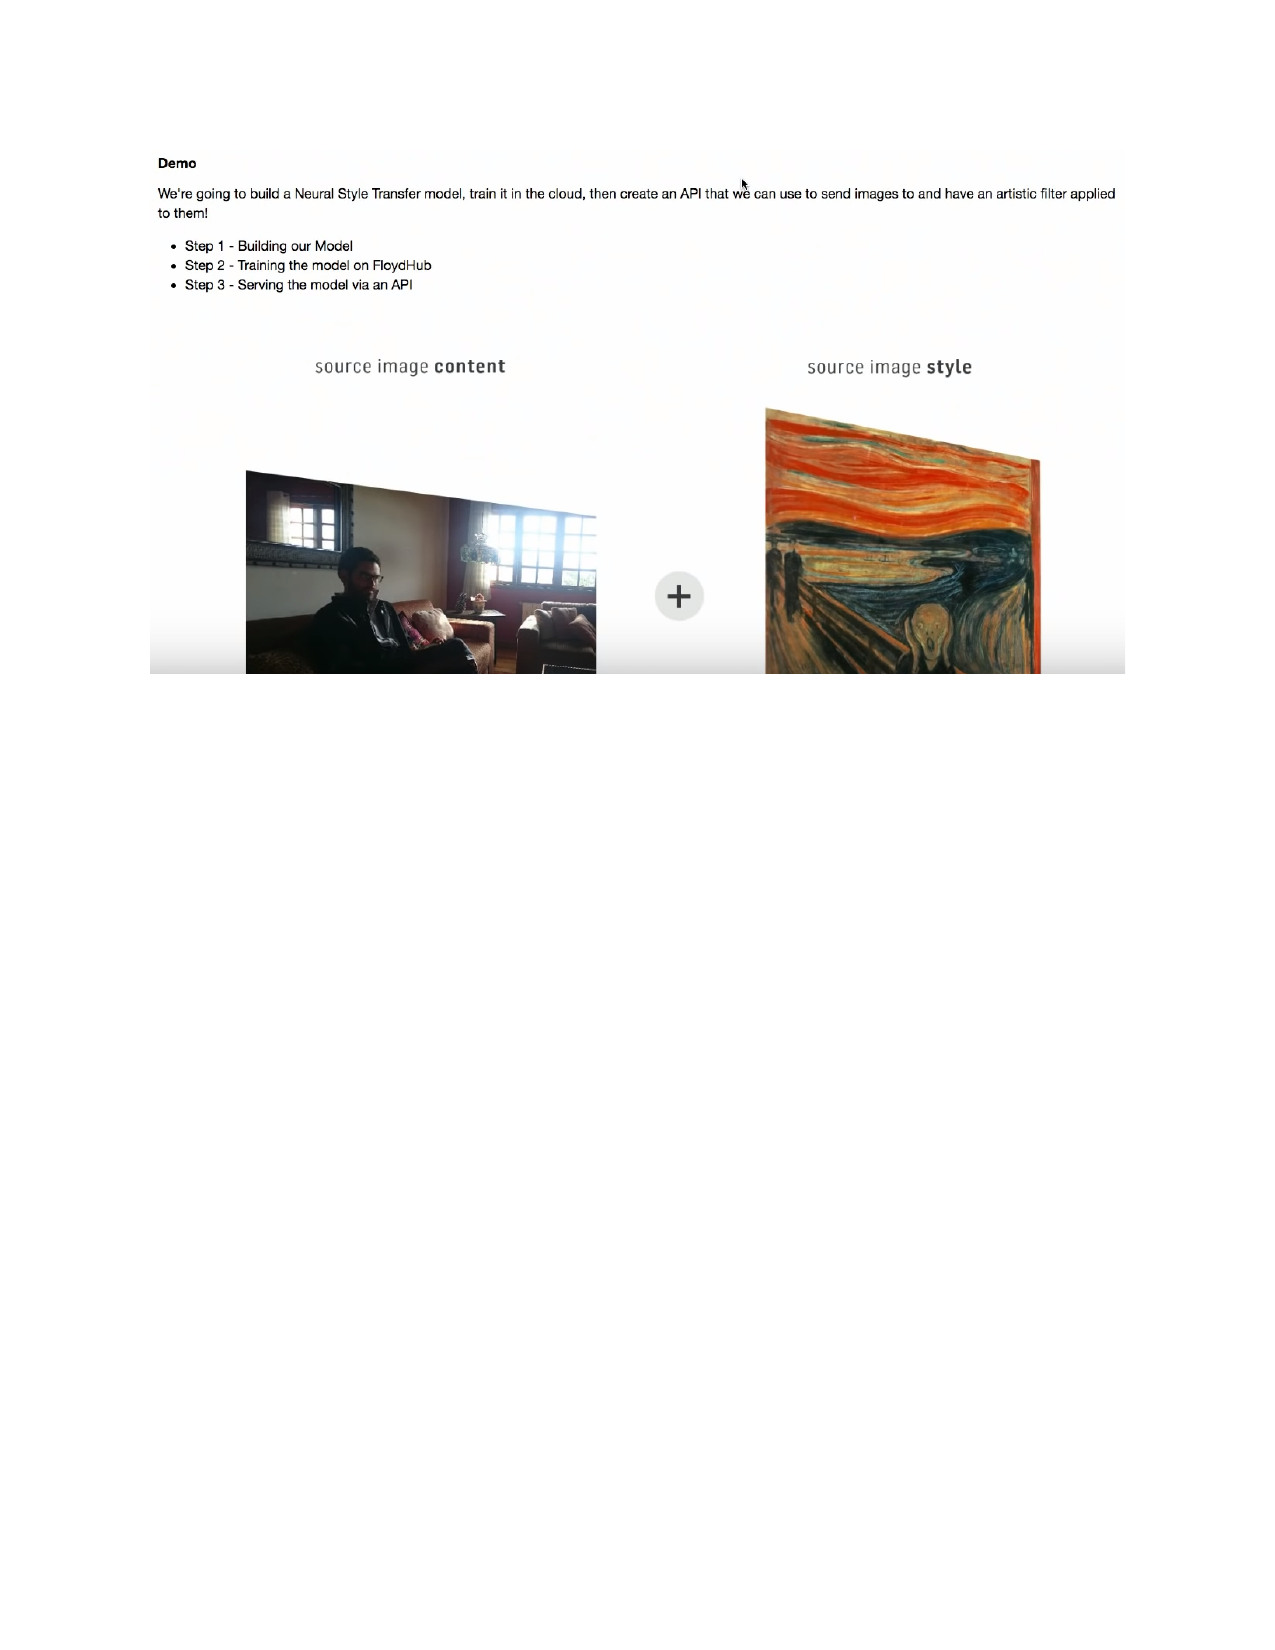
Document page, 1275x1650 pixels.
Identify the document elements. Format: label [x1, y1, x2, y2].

picture [150, 150, 1125, 674]
